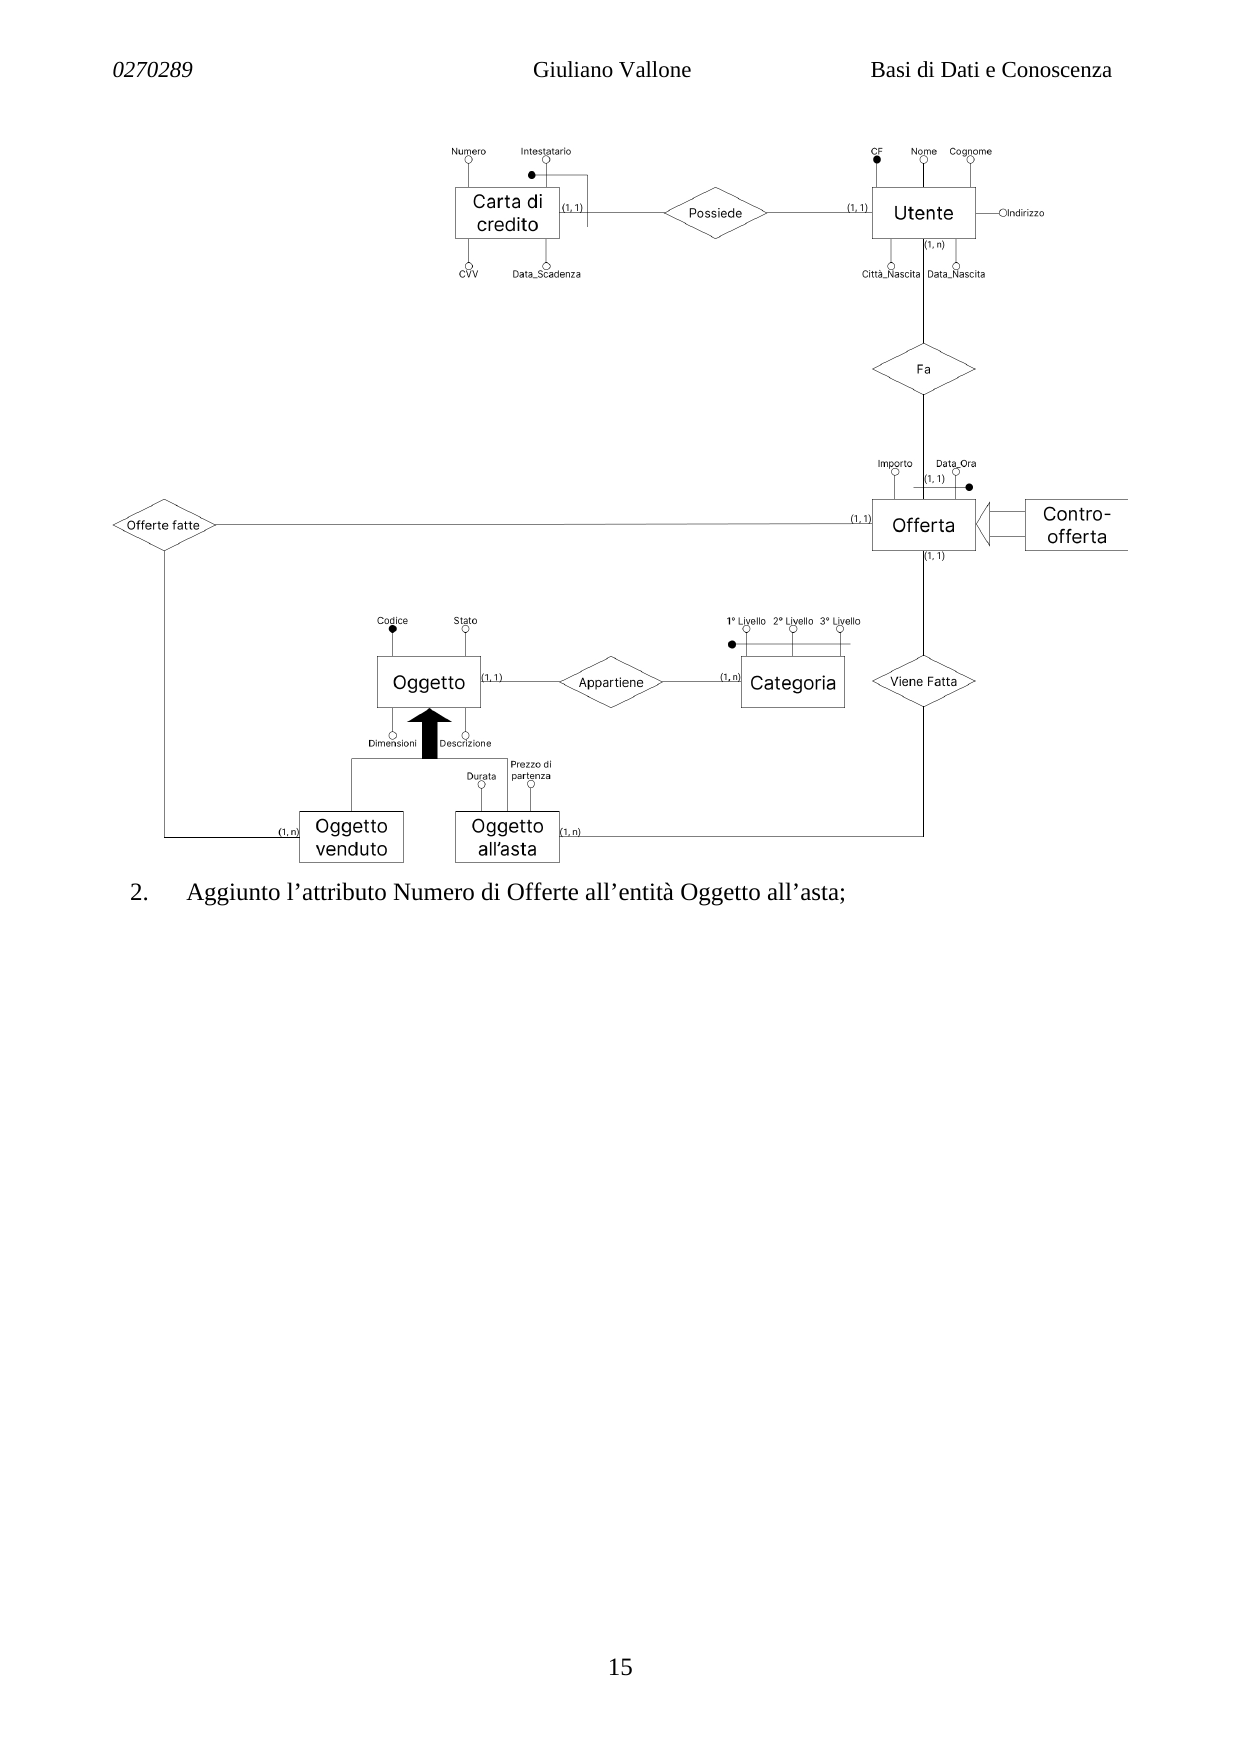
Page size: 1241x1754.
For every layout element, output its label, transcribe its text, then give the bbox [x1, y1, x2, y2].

list Aggiunto l’attributo Numero di Offerte all’entità Oggetto all’asta; [148, 877, 1128, 906]
picture [112, 147, 1128, 863]
